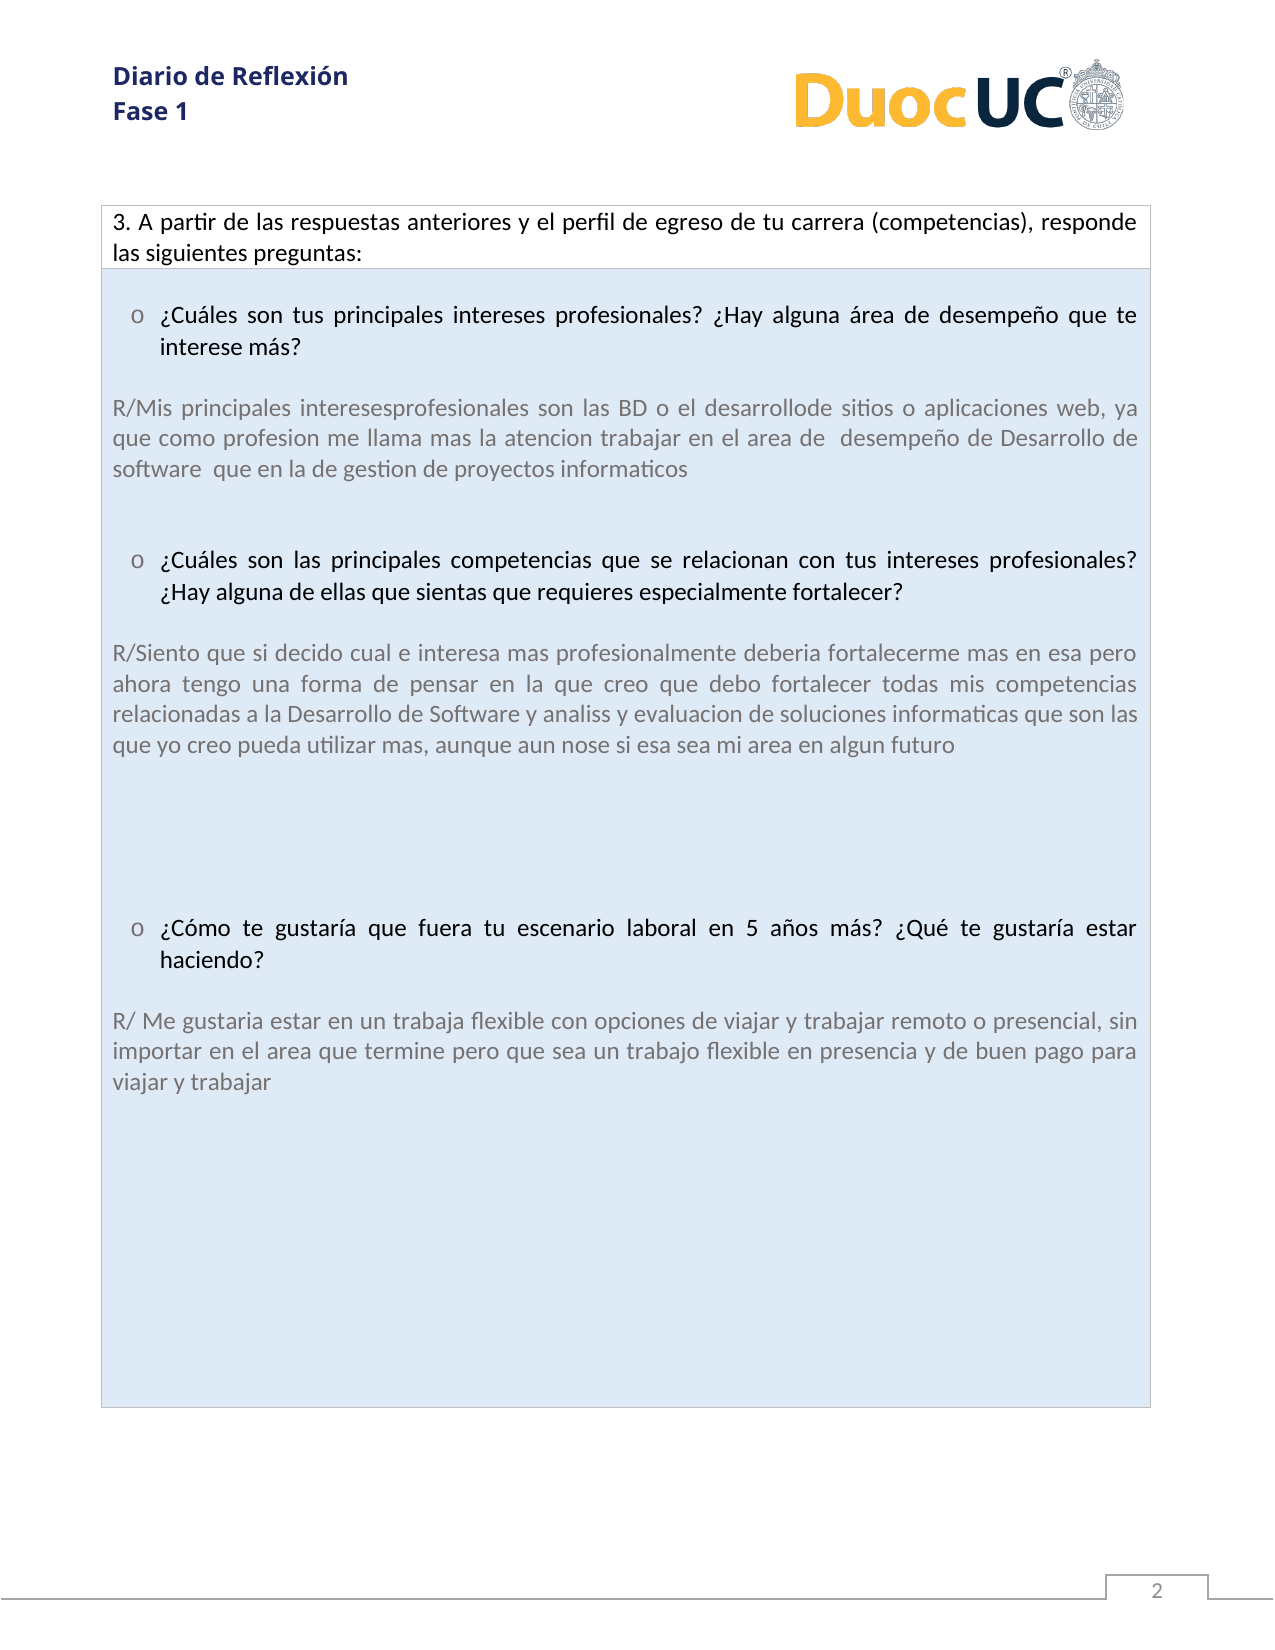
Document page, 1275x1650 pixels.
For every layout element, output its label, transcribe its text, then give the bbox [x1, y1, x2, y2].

table_header 3. A partir de las respuestas anteriores y el perfil de egreso de tu carrera (competencias), responde las siguientes preguntas: [102, 206, 1150, 267]
picture [796, 59, 1124, 130]
table_cell ¿Cuáles son tus principales intereses profesionales? ¿Hay alguna área de desempeño que te interese más? R/Mis principales interesesprofesionales son las BD o el desarrollode sitios o aplicaciones web, ya que como profesion me llama mas la atencion trabajar en el area de desempeño de Desarrollo de software que en la de gestion de proyectos informaticos ¿Cuáles son las principales competencias que se relacionan con tus intereses profesionales? ¿Hay alguna de ellas que sientas que requieres especialmente fortalecer? R/Siento que si decido cual e interesa mas profesionalmente deberia fortalecerme mas en esa pero ahora tengo una forma de pensar en la que creo que debo fortalecer todas mis competencias relacionadas a la Desarrollo de Software y analiss y evaluacion de soluciones informaticas que son las que yo creo pueda utilizar mas, aunque aun nose si esa sea mi area en algun futuro ¿Cómo te gustaría que fuera tu escenario laboral en 5 años más? ¿Qué te gustaría estar haciendo? R/ Me gustaria estar en un trabaja flexible con opciones de viajar y trabajar remoto o presencial, sin importar en el area que termine pero que sea un trabajo flexible en presencia y de buen pago para viajar y trabajar [102, 269, 1150, 1407]
